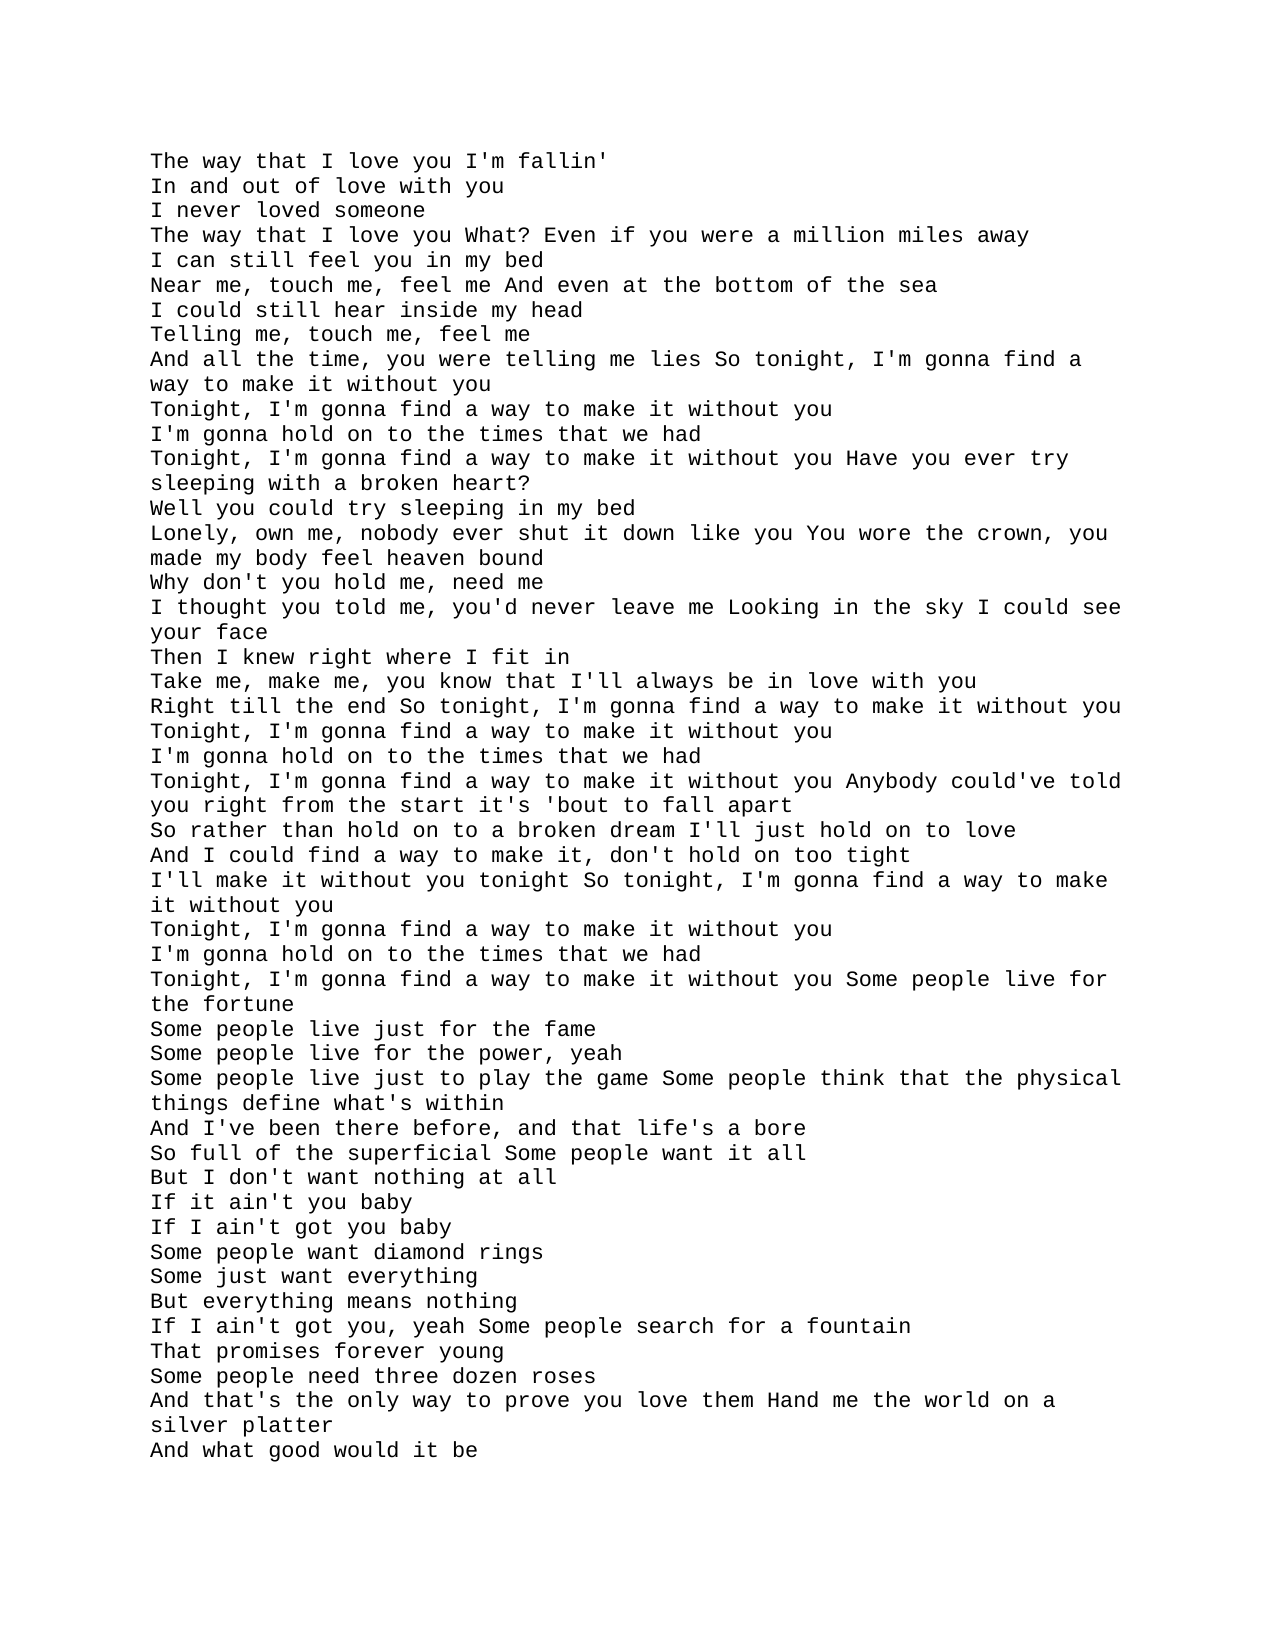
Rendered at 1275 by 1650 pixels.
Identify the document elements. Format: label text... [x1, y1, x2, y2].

text If I ain't got you baby [150, 1216, 1125, 1241]
text Right till the end So tonight, I'm gonna find a way to make it without you [150, 695, 1125, 720]
text So rather than hold on to a broken dream I'll just hold on to love [150, 819, 1125, 844]
text Telling me, touch me, feel me [150, 323, 1125, 348]
text And I could find a way to make it, don't hold on too tight [150, 844, 1125, 869]
text I could still hear inside my head [150, 299, 1125, 323]
text Tonight, I'm gonna find a way to make it without you [150, 918, 1125, 943]
text Take me, make me, you know that I'll always be in love with you [150, 671, 1125, 695]
text The way that I love you What? Even if you were a million miles away [150, 224, 1125, 249]
text That promises forever young [150, 1340, 1125, 1365]
text And that's the only way to prove you love them Hand me the world on a silver platter [150, 1389, 1125, 1439]
text I'm gonna hold on to the times that we had [150, 745, 1125, 770]
text Some people need three dozen roses [150, 1365, 1125, 1389]
text If it ain't you baby [150, 1191, 1125, 1216]
text Well you could try sleeping in my bed [150, 497, 1125, 522]
text Tonight, I'm gonna find a way to make it without you [150, 720, 1125, 745]
text And I've been there before, and that life's a bore [150, 1117, 1125, 1142]
text Then I knew right where I fit in [150, 646, 1125, 671]
text I'm gonna hold on to the times that we had [150, 943, 1125, 968]
text But everything means nothing [150, 1290, 1125, 1315]
text Tonight, I'm gonna find a way to make it without you [150, 398, 1125, 423]
text I can still feel you in my bed [150, 249, 1125, 274]
text Why don't you hold me, need me [150, 571, 1125, 596]
text Some people want diamond rings [150, 1241, 1125, 1266]
text Tonight, I'm gonna find a way to make it without you Anybody could've told you right from the start it's 'bout to fall apart [150, 770, 1125, 819]
text But I don't want nothing at all [150, 1166, 1125, 1191]
text Tonight, I'm gonna find a way to make it without you Have you ever try sleeping with a broken heart? [150, 447, 1125, 497]
text If I ain't got you, yeah Some people search for a fountain [150, 1315, 1125, 1340]
text And what good would it be [150, 1439, 1125, 1464]
text Near me, touch me, feel me And even at the bottom of the sea [150, 274, 1125, 299]
text I thought you told me, you'd never leave me Looking in the sky I could see your face [150, 596, 1125, 646]
text Some people live just for the fame [150, 1018, 1125, 1042]
text Some people live for the power, yeah [150, 1042, 1125, 1067]
text I'll make it without you tonight So tonight, I'm gonna find a way to make it without you [150, 869, 1125, 918]
text Tonight, I'm gonna find a way to make it without you Some people live for the fortune [150, 968, 1125, 1018]
text The way that I love you I'm fallin' [150, 150, 1125, 175]
text Lonely, own me, nobody ever shut it down like you You wore the crown, you made my body feel heaven bound [150, 522, 1125, 571]
text So full of the superficial Some people want it all [150, 1142, 1125, 1166]
text Some people live just to play the game Some people think that the physical things define what's within [150, 1067, 1125, 1117]
text I'm gonna hold on to the times that we had [150, 423, 1125, 447]
text In and out of love with you [150, 175, 1125, 199]
text And all the time, you were telling me lies So tonight, I'm gonna find a way to make it without you [150, 348, 1125, 398]
text Some just want everything [150, 1266, 1125, 1290]
text I never loved someone [150, 199, 1125, 224]
